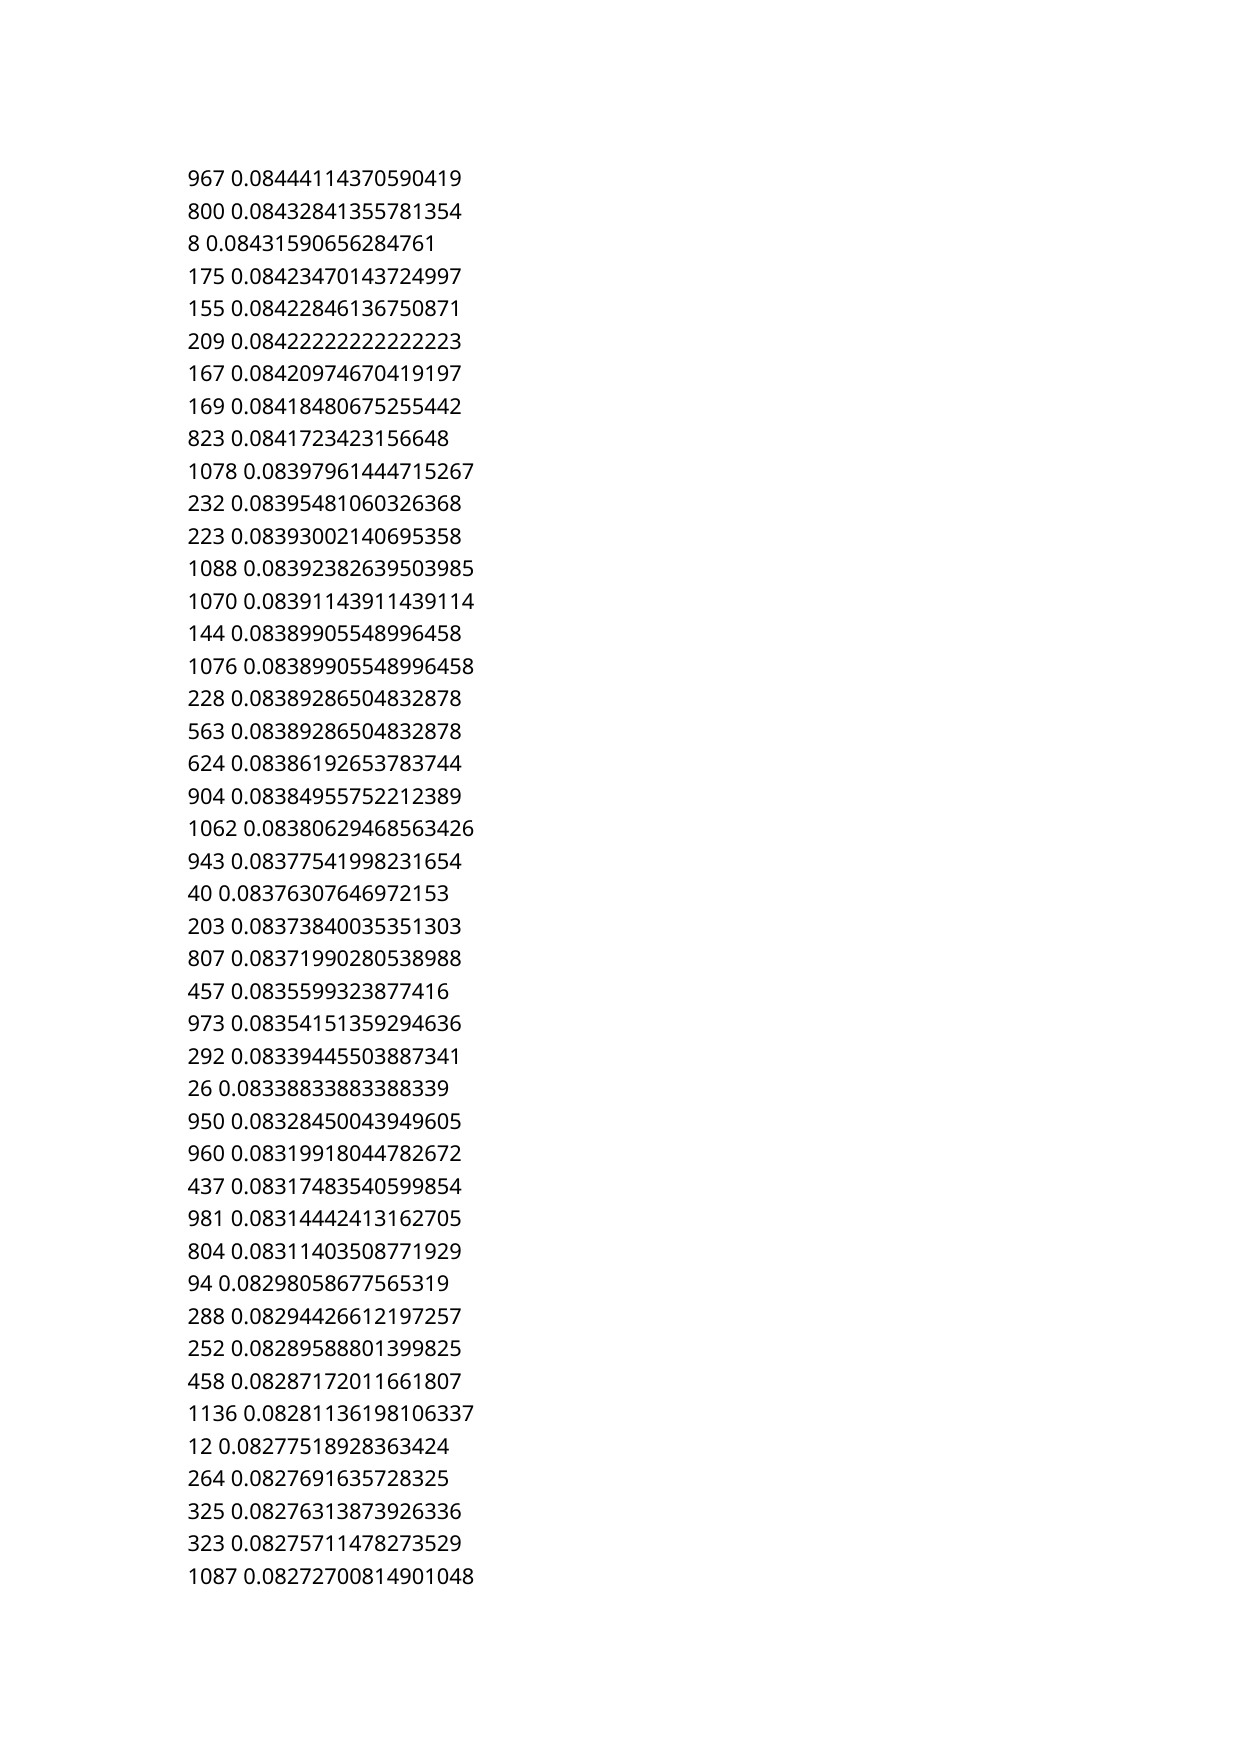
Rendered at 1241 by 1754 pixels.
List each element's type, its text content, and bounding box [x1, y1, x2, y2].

text 1078 0.08397961444715267 [187, 454, 1053, 487]
text 904 0.08384955752212389 [187, 779, 1053, 812]
text 437 0.08317483540599854 [187, 1169, 1053, 1202]
text 950 0.08328450043949605 [187, 1104, 1053, 1137]
text 8 0.08431590656284761 [187, 227, 1053, 259]
text 325 0.08276313873926336 [187, 1494, 1053, 1527]
text 175 0.08423470143724997 [187, 259, 1053, 292]
text 1070 0.08391143911439114 [187, 584, 1053, 617]
text 209 0.08422222222222223 [187, 324, 1053, 357]
text 800 0.08432841355781354 [187, 194, 1053, 227]
text 232 0.08395481060326368 [187, 487, 1053, 519]
text 292 0.08339445503887341 [187, 1039, 1053, 1072]
text 458 0.08287172011661807 [187, 1364, 1053, 1397]
text 1088 0.08392382639503985 [187, 552, 1053, 584]
text 169 0.08418480675255442 [187, 389, 1053, 422]
text 323 0.08275711478273529 [187, 1527, 1053, 1559]
text 807 0.08371990280538988 [187, 942, 1053, 974]
text 1087 0.08272700814901048 [187, 1559, 1053, 1592]
text 1136 0.08281136198106337 [187, 1397, 1053, 1429]
text 167 0.08420974670419197 [187, 357, 1053, 389]
text 144 0.08389905548996458 [187, 617, 1053, 649]
text 203 0.08373840035351303 [187, 909, 1053, 942]
text 1062 0.08380629468563426 [187, 812, 1053, 844]
text 967 0.08444114370590419 [187, 162, 1053, 194]
text 804 0.08311403508771929 [187, 1234, 1053, 1267]
text 94 0.08298058677565319 [187, 1267, 1053, 1299]
text 457 0.0835599323877416 [187, 974, 1053, 1007]
text 12 0.08277518928363424 [187, 1429, 1053, 1462]
text 26 0.08338833883388339 [187, 1072, 1053, 1104]
text 264 0.0827691635728325 [187, 1462, 1053, 1494]
text 1076 0.08389905548996458 [187, 649, 1053, 682]
text 155 0.08422846136750871 [187, 292, 1053, 324]
text 960 0.08319918044782672 [187, 1137, 1053, 1169]
text 823 0.0841723423156648 [187, 422, 1053, 454]
text 981 0.08314442413162705 [187, 1202, 1053, 1234]
text 563 0.08389286504832878 [187, 714, 1053, 747]
text 40 0.08376307646972153 [187, 877, 1053, 909]
text 288 0.08294426612197257 [187, 1299, 1053, 1332]
text 223 0.08393002140695358 [187, 519, 1053, 552]
text 624 0.08386192653783744 [187, 747, 1053, 779]
text 252 0.08289588801399825 [187, 1332, 1053, 1364]
text 228 0.08389286504832878 [187, 682, 1053, 714]
text 943 0.08377541998231654 [187, 844, 1053, 877]
text 973 0.08354151359294636 [187, 1007, 1053, 1039]
